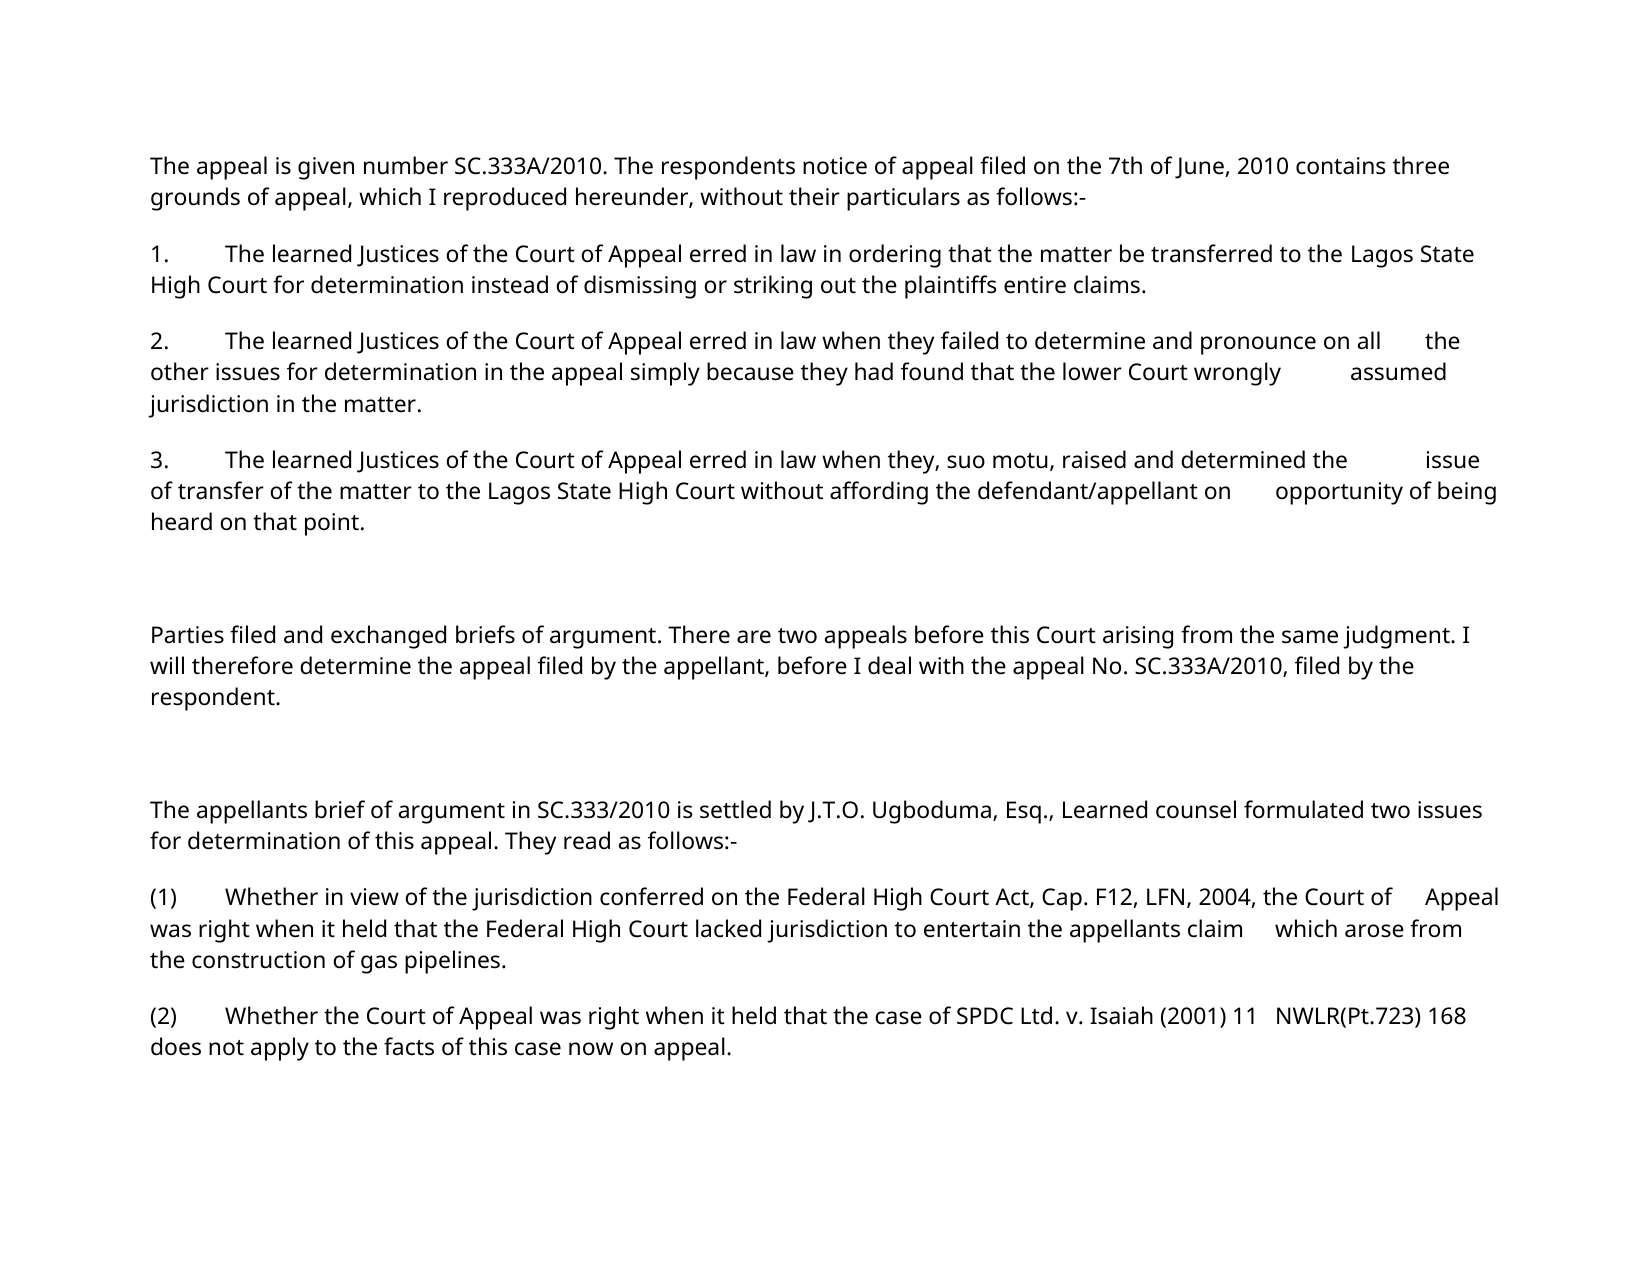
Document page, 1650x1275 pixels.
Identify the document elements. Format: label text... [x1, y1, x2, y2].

text 2. The learned Justices of the Court of Appeal erred in law when they failed to determine and pronounce on all the other issues for determination in the appeal simply because they had found that the lower Court wrongly assumed jurisdiction in the matter. [150, 325, 1500, 419]
text The appeal is given number SC.333A/2010. The respondents notice of appeal filed on the 7th of June, 2010 contains three grounds of appeal, which I reproduced hereunder, without their particulars as follows:- [150, 150, 1500, 212]
text 3. The learned Justices of the Court of Appeal erred in law when they, suo motu, raised and determined the issue of transfer of the matter to the Lagos State High Court without affording the defendant/appellant on opportunity of being heard on that point. [150, 444, 1500, 537]
text (2) Whether the Court of Appeal was right when it held that the case of SPDC Ltd. v. Isaiah (2001) 11 NWLR(Pt.723) 168 does not apply to the facts of this case now on appeal. [150, 1000, 1500, 1062]
text 1. The learned Justices of the Court of Appeal erred in law in ordering that the matter be transferred to the Lagos State High Court for determination instead of dismissing or striking out the plaintiffs entire claims. [150, 237, 1500, 300]
text Parties filed and exchanged briefs of argument. There are two appeals before this Court arising from the same judgment. I will therefore determine the appeal filed by the appellant, before I deal with the appeal No. SC.333A/2010, filed by the respondent. [150, 619, 1500, 712]
text (1) Whether in view of the jurisdiction conferred on the Federal High Court Act, Cap. F12, LFN, 2004, the Court of Appeal was right when it held that the Federal High Court lacked jurisdiction to entertain the appellants claim which arose from the construction of gas pipelines. [150, 881, 1500, 975]
text The appellants brief of argument in SC.333/2010 is settled by J.T.O. Ugboduma, Esq., Learned counsel formulated two issues for determination of this appeal. They read as follows:- [150, 794, 1500, 856]
